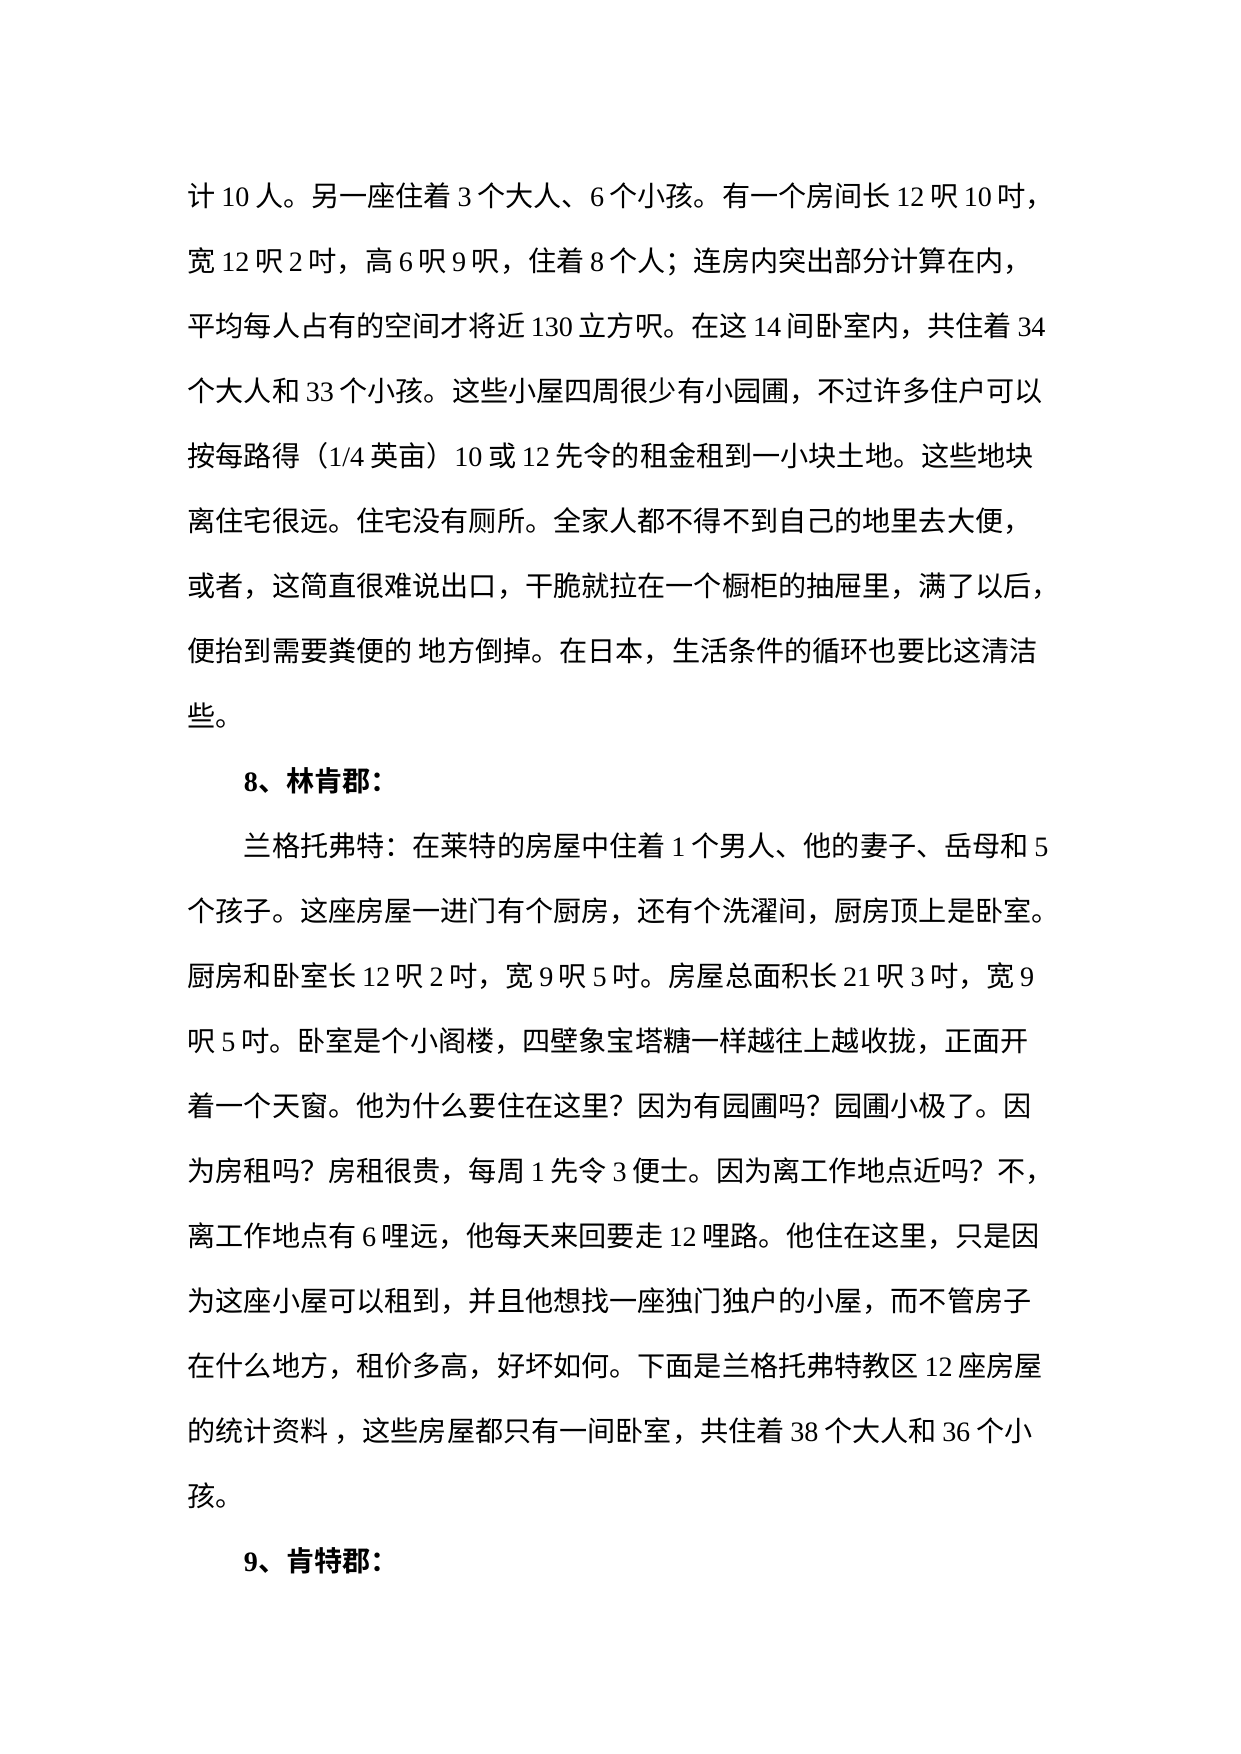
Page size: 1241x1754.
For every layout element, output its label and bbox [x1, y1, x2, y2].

text [187, 162, 1053, 1592]
